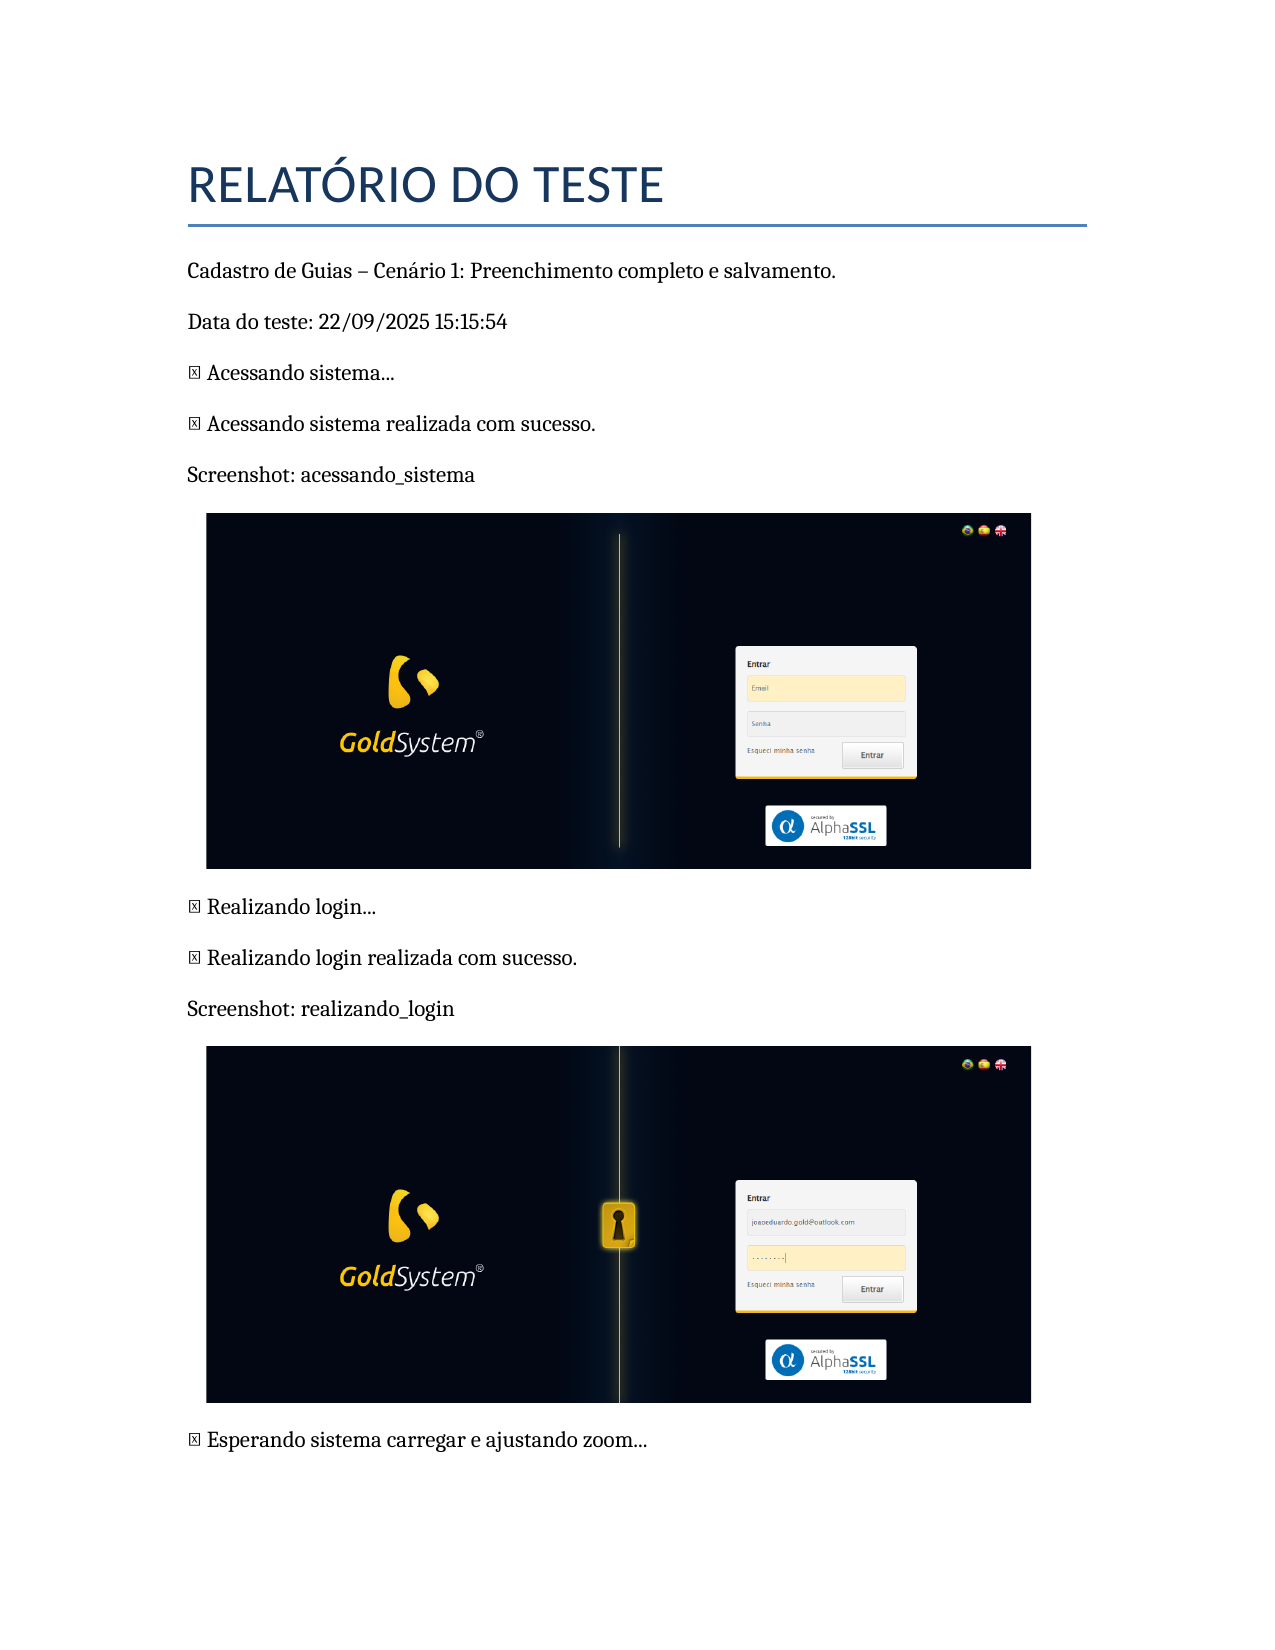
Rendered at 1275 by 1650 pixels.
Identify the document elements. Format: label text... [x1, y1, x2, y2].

picture [206, 513, 1032, 869]
text ✅ Realizando login realizada com sucesso. [187, 944, 1087, 971]
text Cadastro de Guias – Cenário 1: Preenchimento completo e salvamento. [187, 258, 1087, 284]
text 🔄 Esperando sistema carregar e ajustando zoom... [187, 1427, 1087, 1453]
text Screenshot: realizando_login [187, 996, 1087, 1022]
text Screenshot: acessando_sistema [187, 462, 1087, 488]
text 🔄 Acessando sistema... [187, 360, 1087, 386]
text 🔄 Realizando login... [187, 893, 1087, 920]
text Data do teste: 22/09/2025 15:15:54 [187, 309, 1087, 335]
picture [206, 1046, 1032, 1403]
text ✅ Acessando sistema realizada com sucesso. [187, 411, 1087, 437]
title RELATÓRIO DO TESTE [187, 150, 1087, 227]
